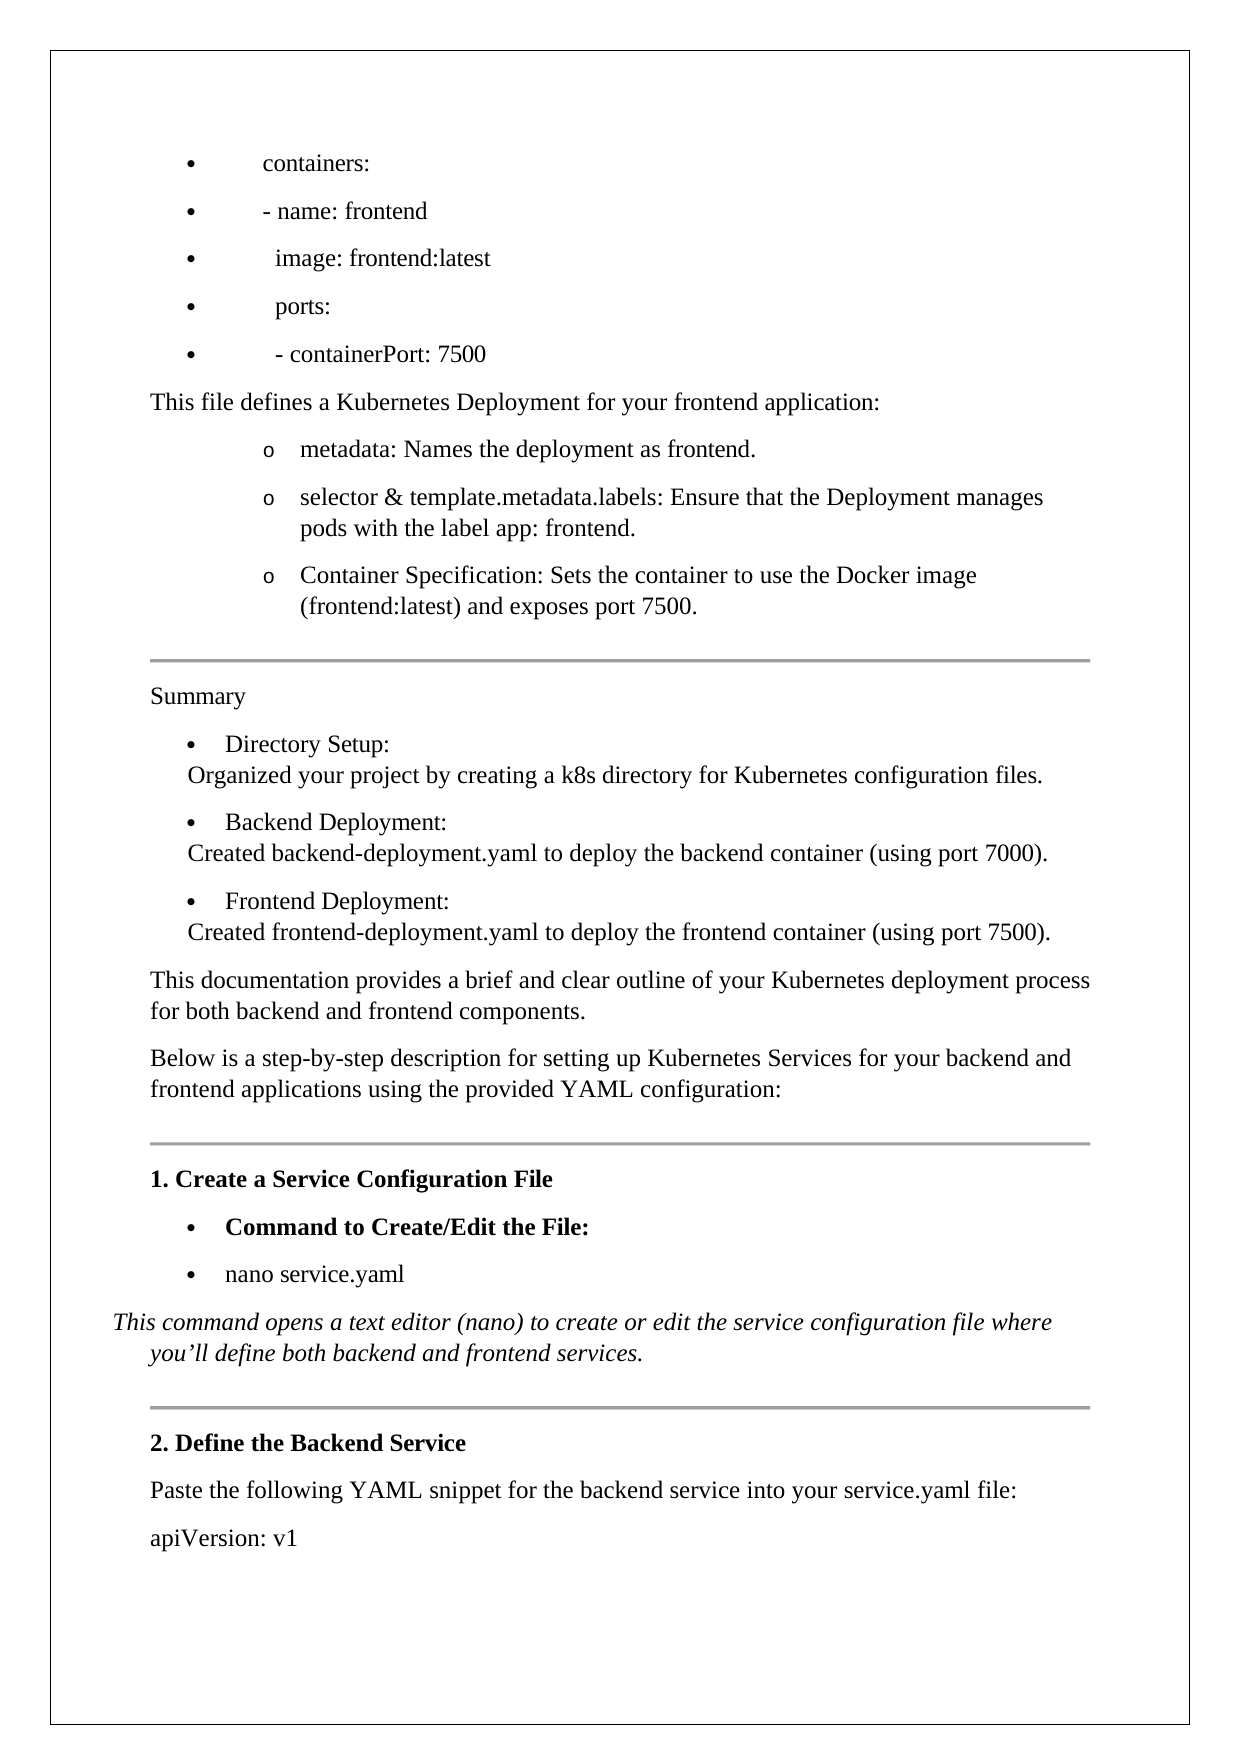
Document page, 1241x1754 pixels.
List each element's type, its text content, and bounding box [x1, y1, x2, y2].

list Frontend Deployment: [187, 886, 1093, 915]
list selector & template.metadata.labels: Ensure that the Deployment manages pods with the label app: frontend. [262, 482, 1043, 541]
text Organized your project by creating a k8s directory for Kubernetes configuration files. [187, 760, 1093, 788]
subtitle Create a Service Configuration File [150, 1164, 1093, 1193]
list Command to Create/Edit the File: [187, 1212, 1093, 1240]
text Created backend-deployment.yaml to deploy the backend container (using port 7000). [187, 838, 1093, 867]
list image: frontend:latest [187, 243, 1093, 272]
list Directory Setup: [187, 729, 1093, 757]
list nano service.yaml [187, 1259, 1093, 1288]
text This file defines a Kubernetes Deployment for your frontend application: [150, 387, 1093, 415]
list - containerPort: 7500 [187, 339, 1093, 367]
list Container Specification: Sets the container to use the Docker image (frontend:latest) and exposes port 7500. [262, 560, 977, 620]
text Created frontend-deployment.yaml to deploy the frontend container (using port 7500). [187, 917, 1093, 946]
text This command opens a text editor (nano) to create or edit the service configuration file where you’ll define both backend and frontend services. [112, 1307, 1093, 1367]
list containers: [187, 148, 1093, 177]
subtitle Define the Backend Service [150, 1428, 1093, 1457]
list ports: [187, 291, 1093, 320]
text This documentation provides a brief and clear outline of your Kubernetes deployment process for both backend and frontend components. [150, 965, 1093, 1024]
list Backend Deployment: [187, 807, 1093, 836]
list - name: frontend [187, 196, 1093, 224]
list metadata: Names the deployment as frontend. [262, 434, 1093, 464]
text Below is a step-by-step description for setting up Kubernetes Services for your backend and frontend applications using the provided YAML configuration: [150, 1043, 1093, 1103]
text Paste the following YAML snippet for the backend service into your service.yaml file: apiVersion: v1 [150, 1475, 1093, 1551]
text Summary [150, 681, 1093, 710]
